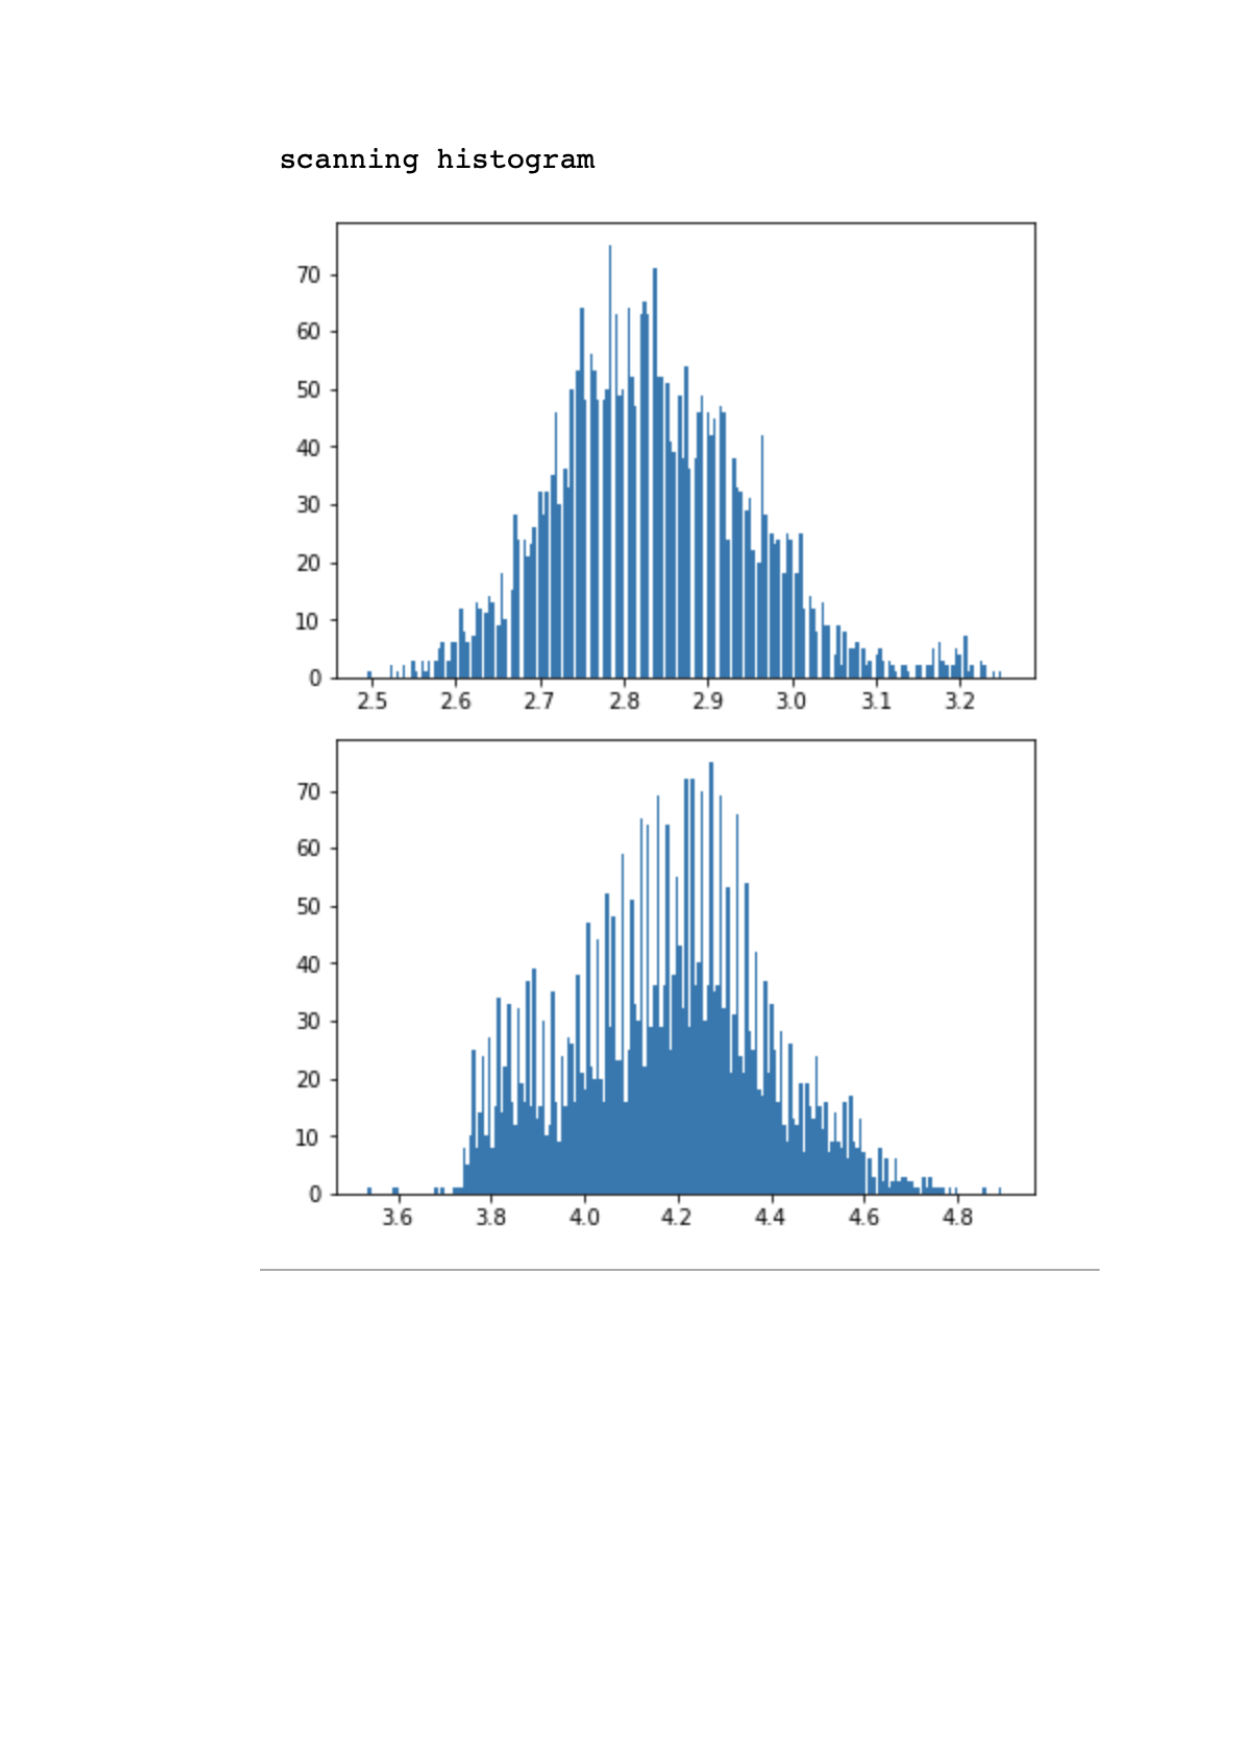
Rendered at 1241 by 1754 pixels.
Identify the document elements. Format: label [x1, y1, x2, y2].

picture [260, 147, 1100, 1273]
